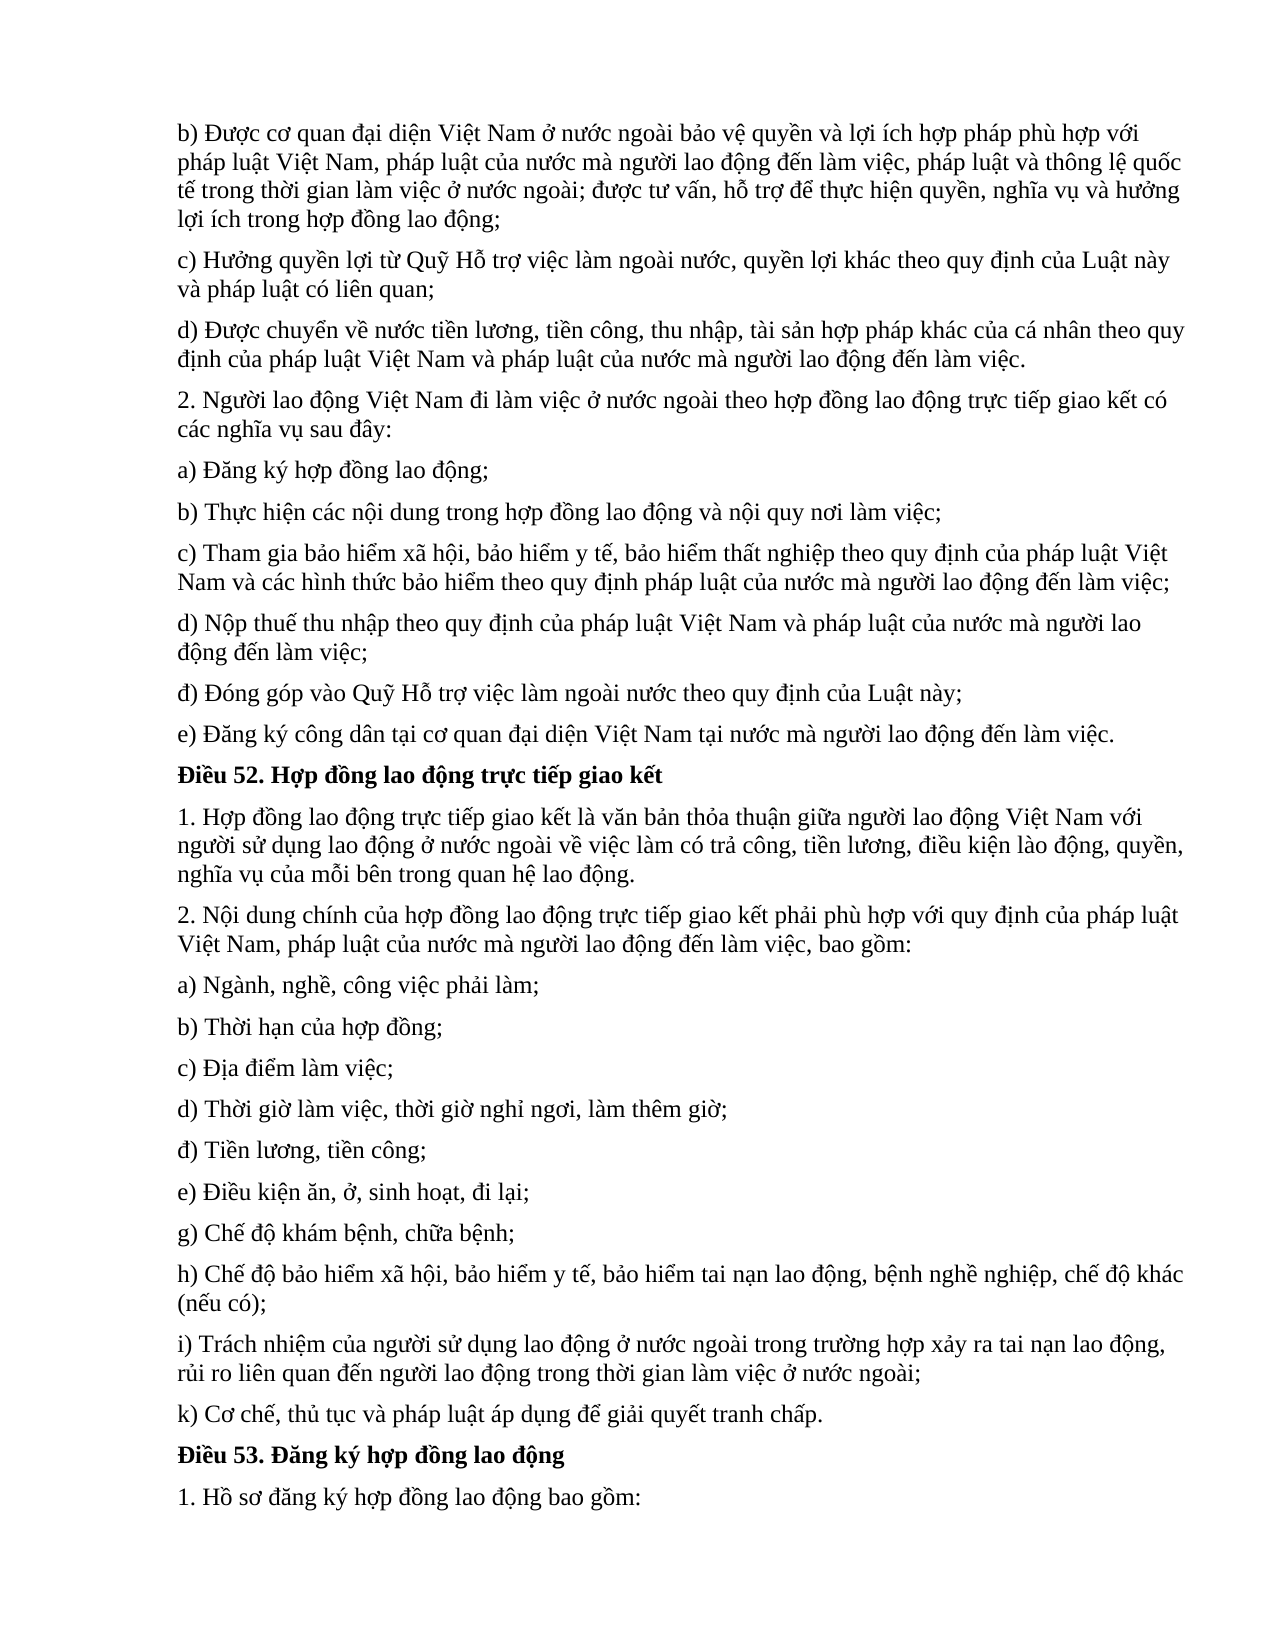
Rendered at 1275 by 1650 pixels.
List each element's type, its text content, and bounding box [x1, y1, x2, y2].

text d) Nộp thuế thu nhập theo quy định của pháp luật Việt Nam và pháp luật của nước mà người lao động đến làm việc; [177, 608, 1186, 666]
text i) Trách nhiệm của người sử dụng lao động ở nước ngoài trong trường hợp xảy ra tai nạn lao động, rủi ro liên quan đến người lao động trong thời gian làm việc ở nước ngoài; [177, 1329, 1186, 1387]
text e) Điều kiện ăn, ở, sinh hoạt, đi lại; [177, 1177, 1186, 1206]
text c) Hưởng quyền lợi từ Quỹ Hỗ trợ việc làm ngoài nước, quyền lợi khác theo quy định của Luật này và pháp luật có liên quan; [177, 246, 1186, 303]
text 2. Nội dung chính của hợp đồng lao động trực tiếp giao kết phải phù hợp với quy định của pháp luật Việt Nam, pháp luật của nước mà người lao động đến làm việc, bao gồm: [177, 901, 1186, 958]
text k) Cơ chế, thủ tục và pháp luật áp dụng để giải quyết tranh chấp. [198, 1399, 1186, 1428]
text b) Được cơ quan đại diện Việt Nam ở nước ngoài bảo vệ quyền và lợi ích hợp pháp phù hợp với pháp luật Việt Nam, pháp luật của nước mà người lao động đến làm việc, pháp luật và thông lệ quốc tế trong thời gian làm việc ở nước ngoài; được tư vấn, hỗ trợ để thực hiện quyền, nghĩa vụ và hưởng lợi ích trong hợp đồng lao động; [177, 118, 1186, 233]
text 1. Hợp đồng lao động trực tiếp giao kết là văn bản thỏa thuận giữa người lao động Việt Nam với người sử dụng lao động ở nước ngoài về việc làm có trả công, tiền lương, điều kiện lào động, quyền, nghĩa vụ của mỗi bên trong quan hệ lao động. [177, 802, 1186, 888]
text a) Ngành, nghề, công việc phải làm; [177, 971, 1186, 999]
text 2. Người lao động Việt Nam đi làm việc ở nước ngoài theo hợp đồng lao động trực tiếp giao kết có các nghĩa vụ sau đây: [177, 386, 1186, 443]
text c) Tham gia bảo hiểm xã hội, bảo hiểm y tế, bảo hiểm thất nghiệp theo quy định của pháp luật Việt Nam và các hình thức bảo hiểm theo quy định pháp luật của nước mà người lao động đến làm việc; [177, 538, 1186, 596]
text Điều 52. Hợp đồng lao động trực tiếp giao kết [177, 761, 1186, 789]
text d) Được chuyển về nước tiền lương, tiền công, thu nhập, tài sản hợp pháp khác của cá nhân theo quy định của pháp luật Việt Nam và pháp luật của nước mà người lao động đến làm việc. [177, 316, 1186, 373]
text a) Đăng ký hợp đồng lao động; [177, 456, 1186, 484]
text h) Chế độ bảo hiểm xã hội, bảo hiểm y tế, bảo hiểm tai nạn lao động, bệnh nghề nghiệp, chế độ khác (nếu có); [177, 1259, 1186, 1317]
text g) Chế độ khám bệnh, chữa bệnh; [198, 1218, 1186, 1247]
text đ) Đóng góp vào Quỹ Hỗ trợ việc làm ngoài nước theo quy định của Luật này; [177, 678, 1186, 707]
text e) Đăng ký công dân tại cơ quan đại diện Việt Nam tại nước mà người lao động đến làm việc. [177, 719, 1186, 748]
text Điều 53. Đăng ký hợp đồng lao động [177, 1441, 1186, 1469]
text c) Địa điểm làm việc; [177, 1053, 1186, 1082]
text đ) Tiền lương, tiền công; [177, 1136, 1186, 1164]
text b) Thực hiện các nội dung trong hợp đồng lao động và nội quy nơi làm việc; [177, 497, 1186, 526]
text 1. Hồ sơ đăng ký hợp đồng lao động bao gồm: [177, 1482, 1186, 1511]
text d) Thời giờ làm việc, thời giờ nghỉ ngơi, làm thêm giờ; [177, 1094, 1186, 1123]
text b) Thời hạn của hợp đồng; [177, 1012, 1186, 1041]
